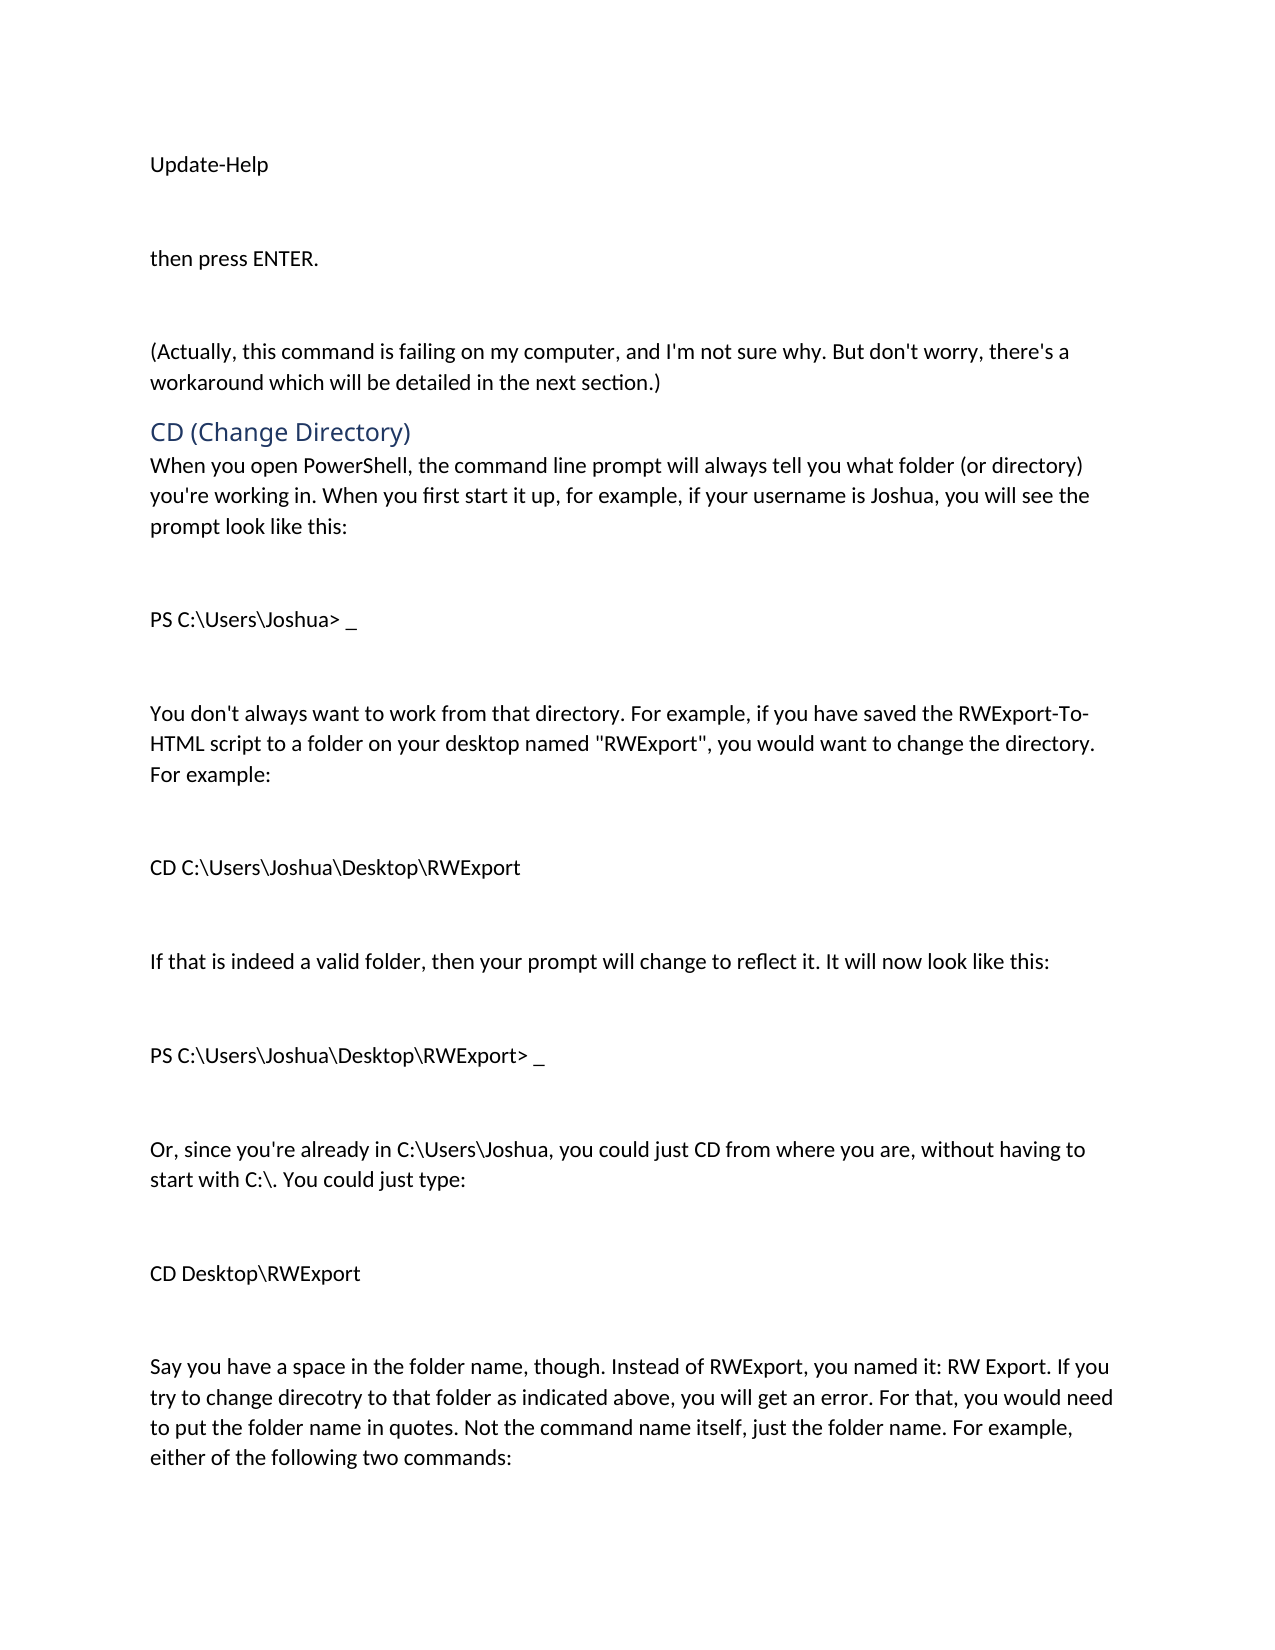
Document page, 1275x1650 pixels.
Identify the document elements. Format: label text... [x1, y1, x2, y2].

text then press ENTER. [150, 244, 1125, 272]
text Or, since you're already in C:\Users\Joshua, you could just CD from where you are, without having to start with C:\. You could just type: [150, 1135, 1125, 1193]
text Say you have a space in the folder name, though. Instead of RWExport, you named it: RW Export. If you try to change direcotry to that folder as indicated above, you will get an error. For that, you would need to put the folder name in quotes. Not the command name itself, just the folder name. For example, either of the following two commands: [150, 1352, 1125, 1471]
text When you open PowerShell, the command line prompt will always tell you what folder (or directory) you're working in. When you first start it up, for example, if your username is Joshua, you will see the prompt look like this: [150, 451, 1125, 540]
text Update-Help [150, 150, 1125, 178]
text You don't always want to work from that directory. For example, if you have saved the RWExport-To-HTML script to a folder on your desktop named "RWExport", you would want to change the directory. For example: [150, 699, 1125, 788]
text If that is indeed a valid folder, then your prompt will change to reflect it. It will now look like this: [150, 947, 1125, 975]
text PS C:\Users\Joshua> _ [150, 606, 1125, 633]
text PS C:\Users\Joshua\Desktop\RWExport> _ [150, 1041, 1125, 1069]
text CD Desktop\RWExport [150, 1259, 1125, 1287]
text CD C:\Users\Joshua\Desktop\RWExport [150, 853, 1125, 881]
text (Actually, this command is failing on my computer, and I'm not sure why. But don't worry, there's a workaround which will be detailed in the next section.) [150, 337, 1125, 396]
subtitle CD (Change Directory) [150, 414, 1125, 449]
